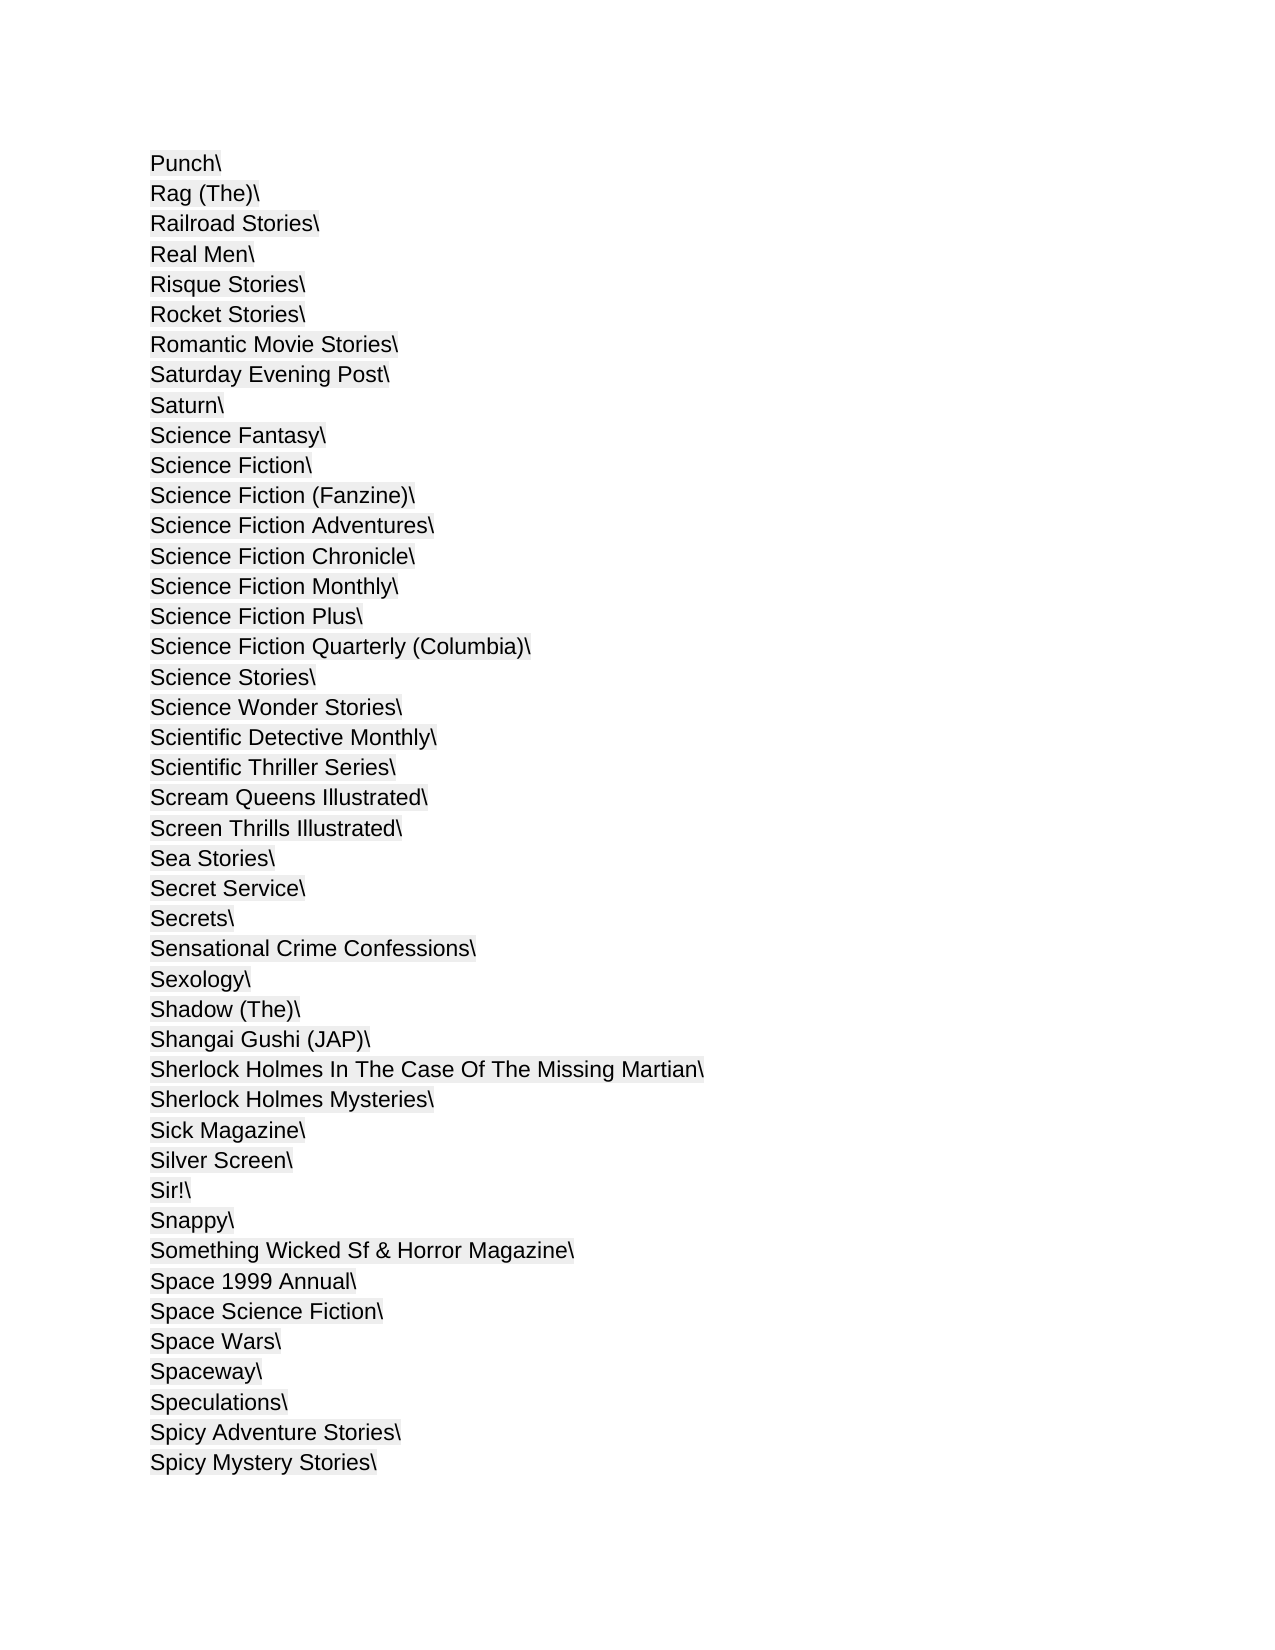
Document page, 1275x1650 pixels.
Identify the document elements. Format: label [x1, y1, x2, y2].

text [150, 150, 1125, 1475]
